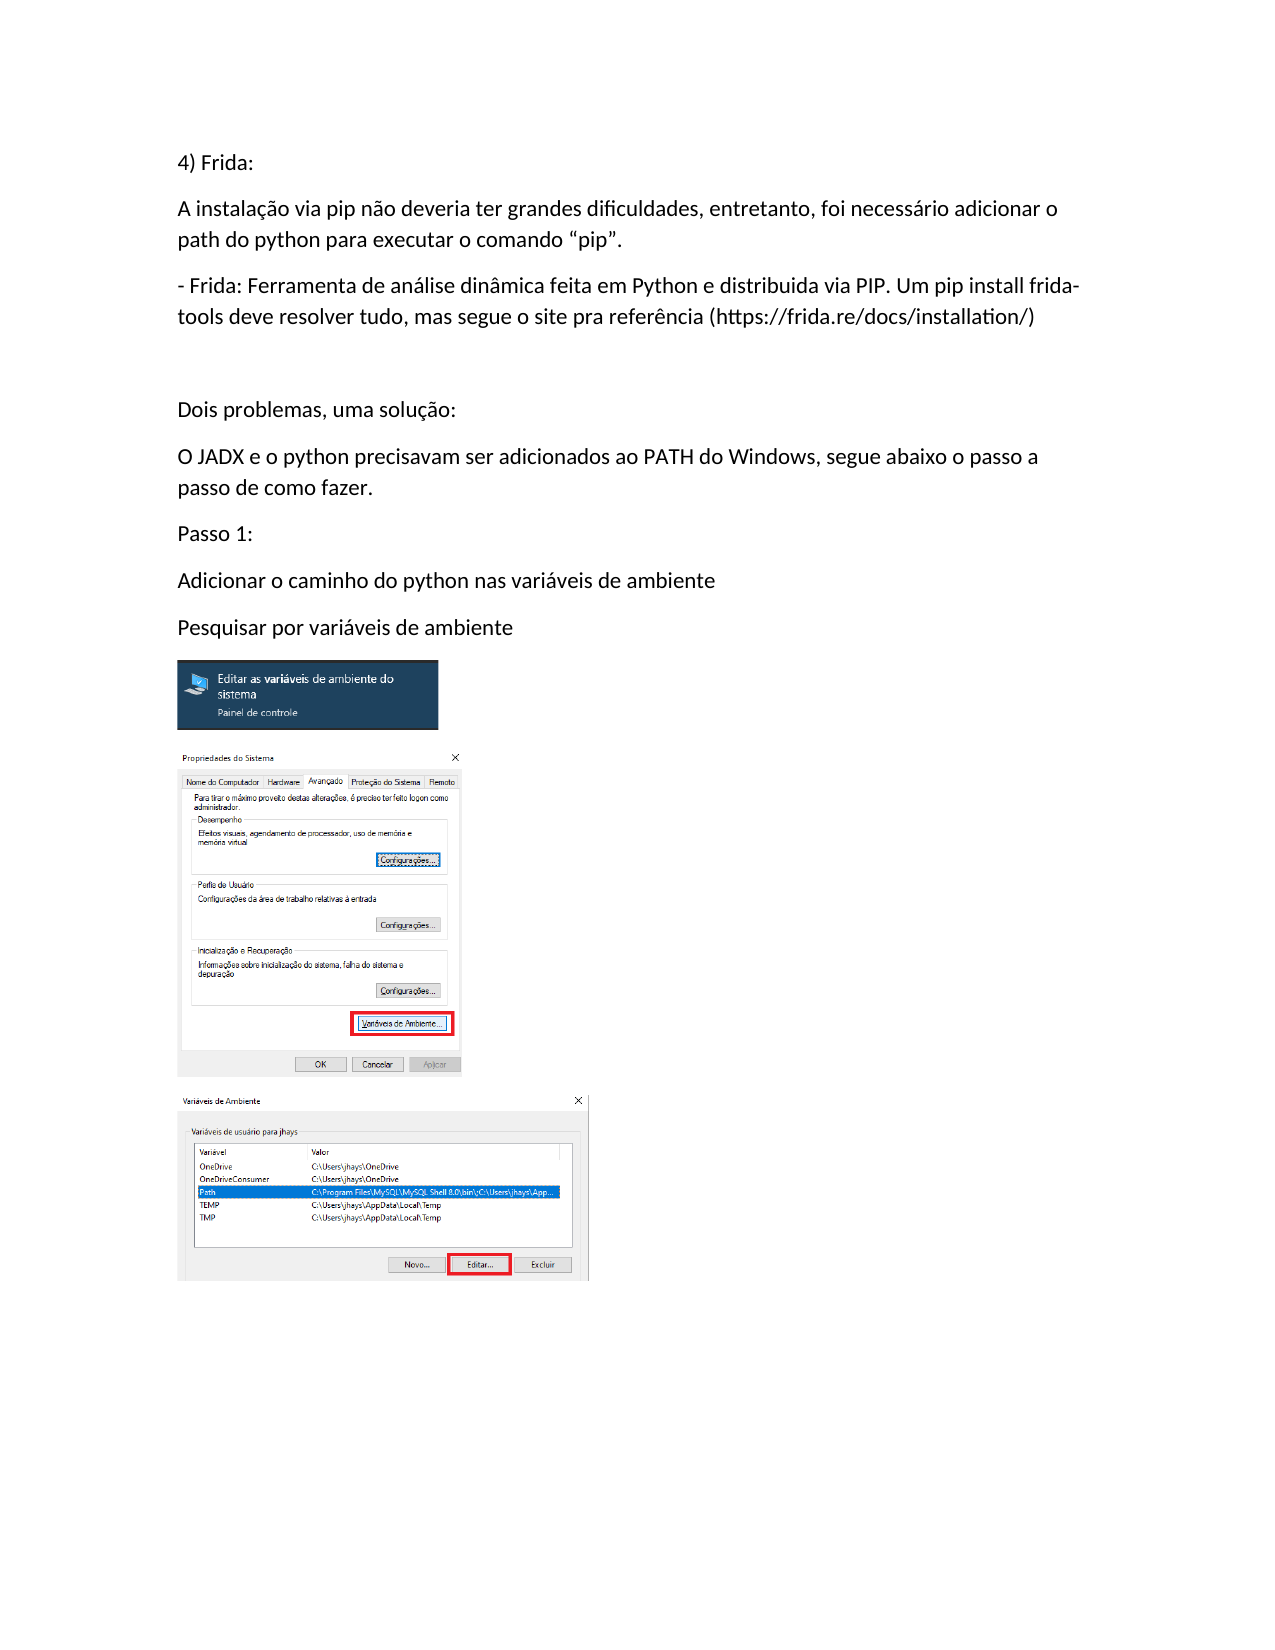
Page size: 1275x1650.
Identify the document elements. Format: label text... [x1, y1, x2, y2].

text Adicionar o caminho do python nas variáveis de ambiente [177, 566, 1098, 594]
picture [177, 748, 462, 1077]
text A instalação via pip não deveria ter grandes dificuldades, entretanto, foi necessário adicionar o path do python para executar o comando “pip”. [177, 194, 1098, 253]
text - Frida: Ferramenta de análise dinâmica feita em Python e distribuida via PIP. Um pip install frida-tools deve resolver tudo, mas segue o site pra referência (https://frida.re/docs/installation/) [177, 272, 1098, 330]
picture [177, 1095, 591, 1284]
text Pesquisar por variáveis de ambiente [177, 613, 1098, 641]
text 4) Frida: [177, 148, 1098, 176]
picture [177, 660, 439, 730]
text Dois problemas, uma solução: [177, 396, 1098, 423]
text O JADX e o python precisavam ser adicionados ao PATH do Windows, segue abaixo o passo a passo de como fazer. [177, 442, 1098, 501]
text Passo 1: [177, 519, 1098, 547]
